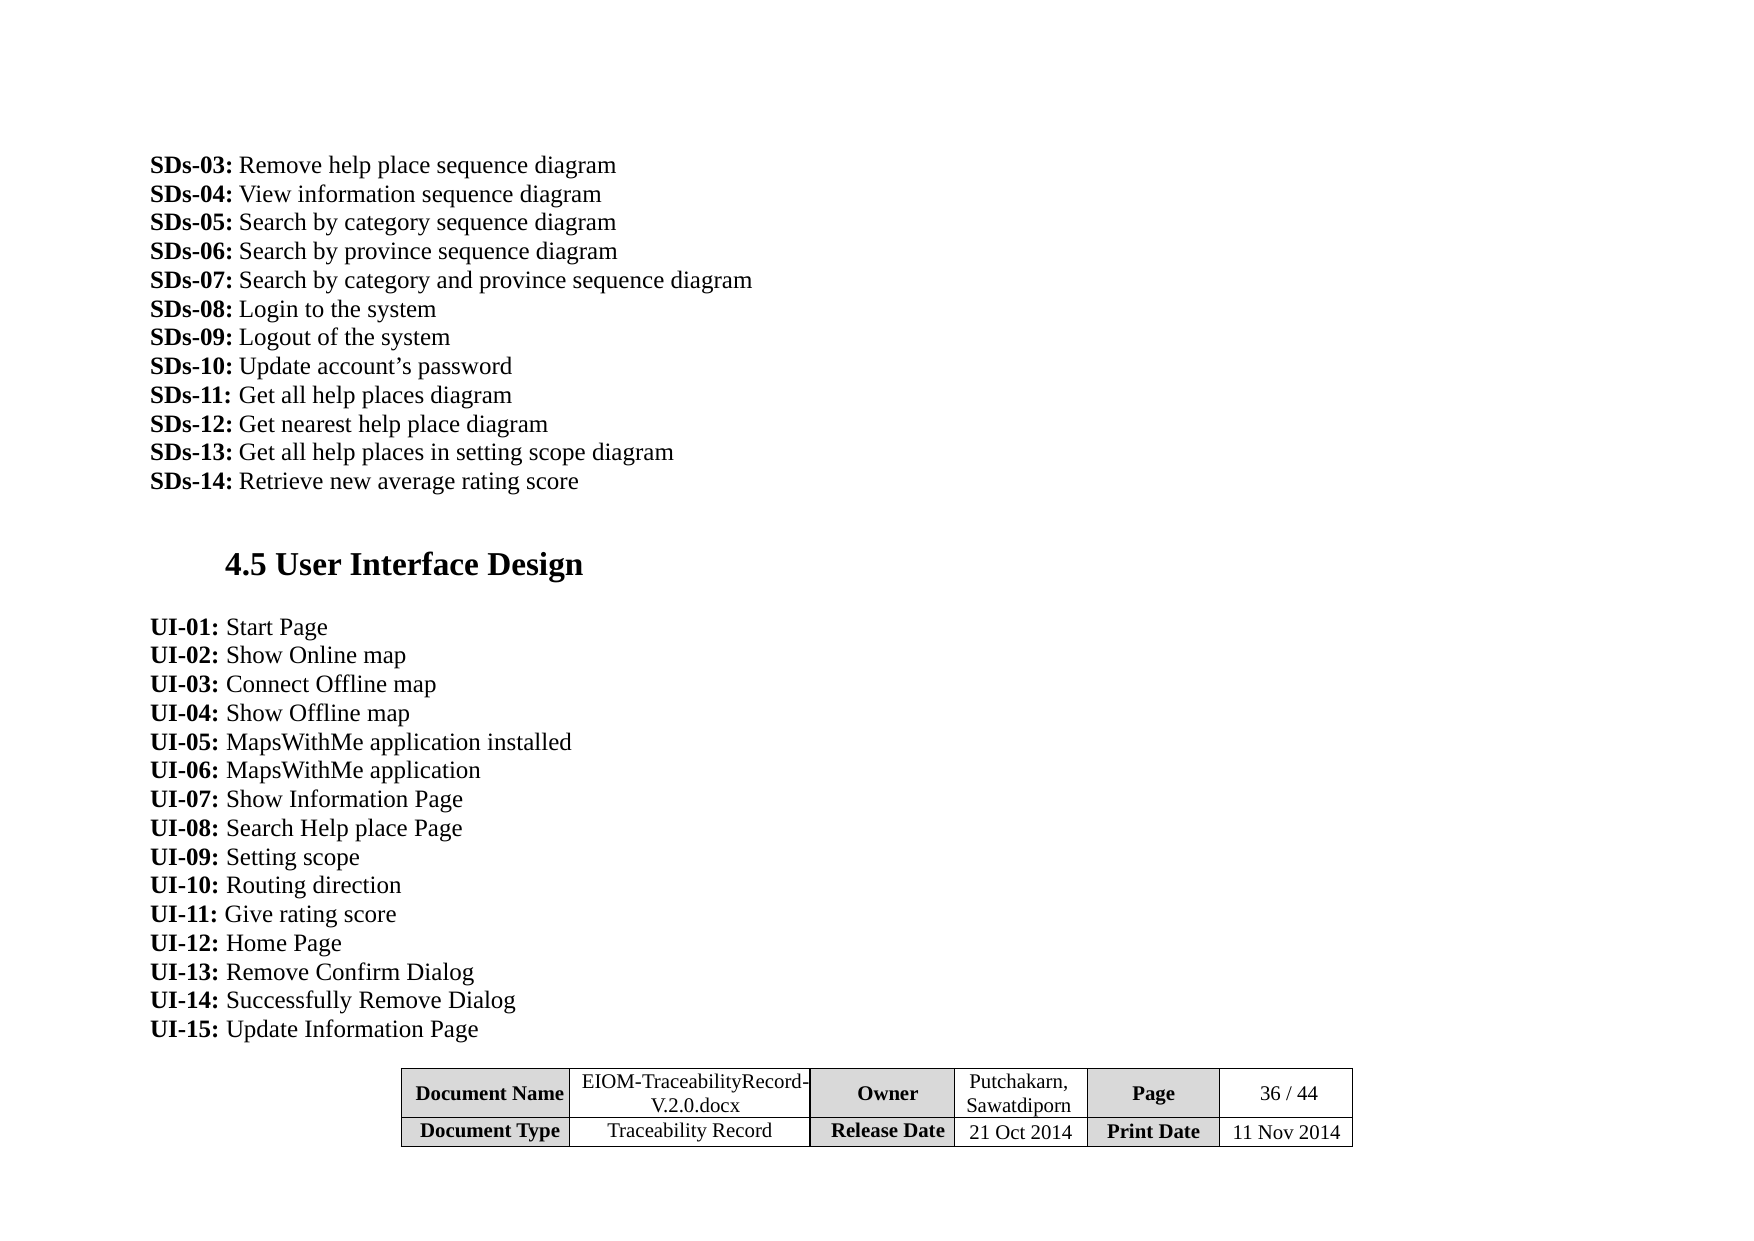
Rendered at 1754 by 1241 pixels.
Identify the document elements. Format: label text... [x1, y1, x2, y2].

text UI-01: Start Page [150, 612, 1604, 640]
text UI-14: Successfully Remove Dialog [150, 985, 1604, 1014]
list Search by province sequence diagram [150, 236, 1604, 265]
list Logout of the system [150, 322, 1604, 351]
list Login to the system [150, 294, 1604, 322]
list View information sequence diagram [150, 179, 1604, 207]
text UI-15: Update Information Page [150, 1014, 1604, 1043]
text UI-07: Show Information Page [150, 784, 1604, 813]
text UI-10: Routing direction [150, 870, 1604, 899]
text UI-09: Setting scope [150, 842, 1604, 870]
list Search by category sequence diagram [150, 207, 1604, 236]
list Get nearest help place diagram [150, 409, 1604, 437]
subtitle 4.5 User Interface Design [150, 544, 1604, 583]
list Search by category and province sequence diagram [150, 265, 1604, 294]
list Retrieve new average rating score [150, 466, 1604, 495]
list Update account’s password [150, 351, 1604, 380]
text UI-04: Show Offline map [150, 698, 1604, 727]
text UI-08: Search Help place Page [150, 813, 1604, 842]
text UI-03: Connect Offline map [150, 669, 1604, 698]
text UI-06: MapsWithMe application [150, 755, 1604, 784]
list Get all help places in setting scope diagram [150, 437, 1604, 466]
text UI-11: Give rating score [150, 899, 1604, 928]
text UI-13: Remove Confirm Dialog [150, 957, 1604, 985]
list Remove help place sequence diagram [150, 150, 1604, 179]
text UI-05: MapsWithMe application installed [150, 727, 1604, 755]
text UI-12: Home Page [150, 928, 1604, 957]
list Get all help places diagram [150, 380, 1604, 409]
text UI-02: Show Online map [150, 640, 1604, 669]
